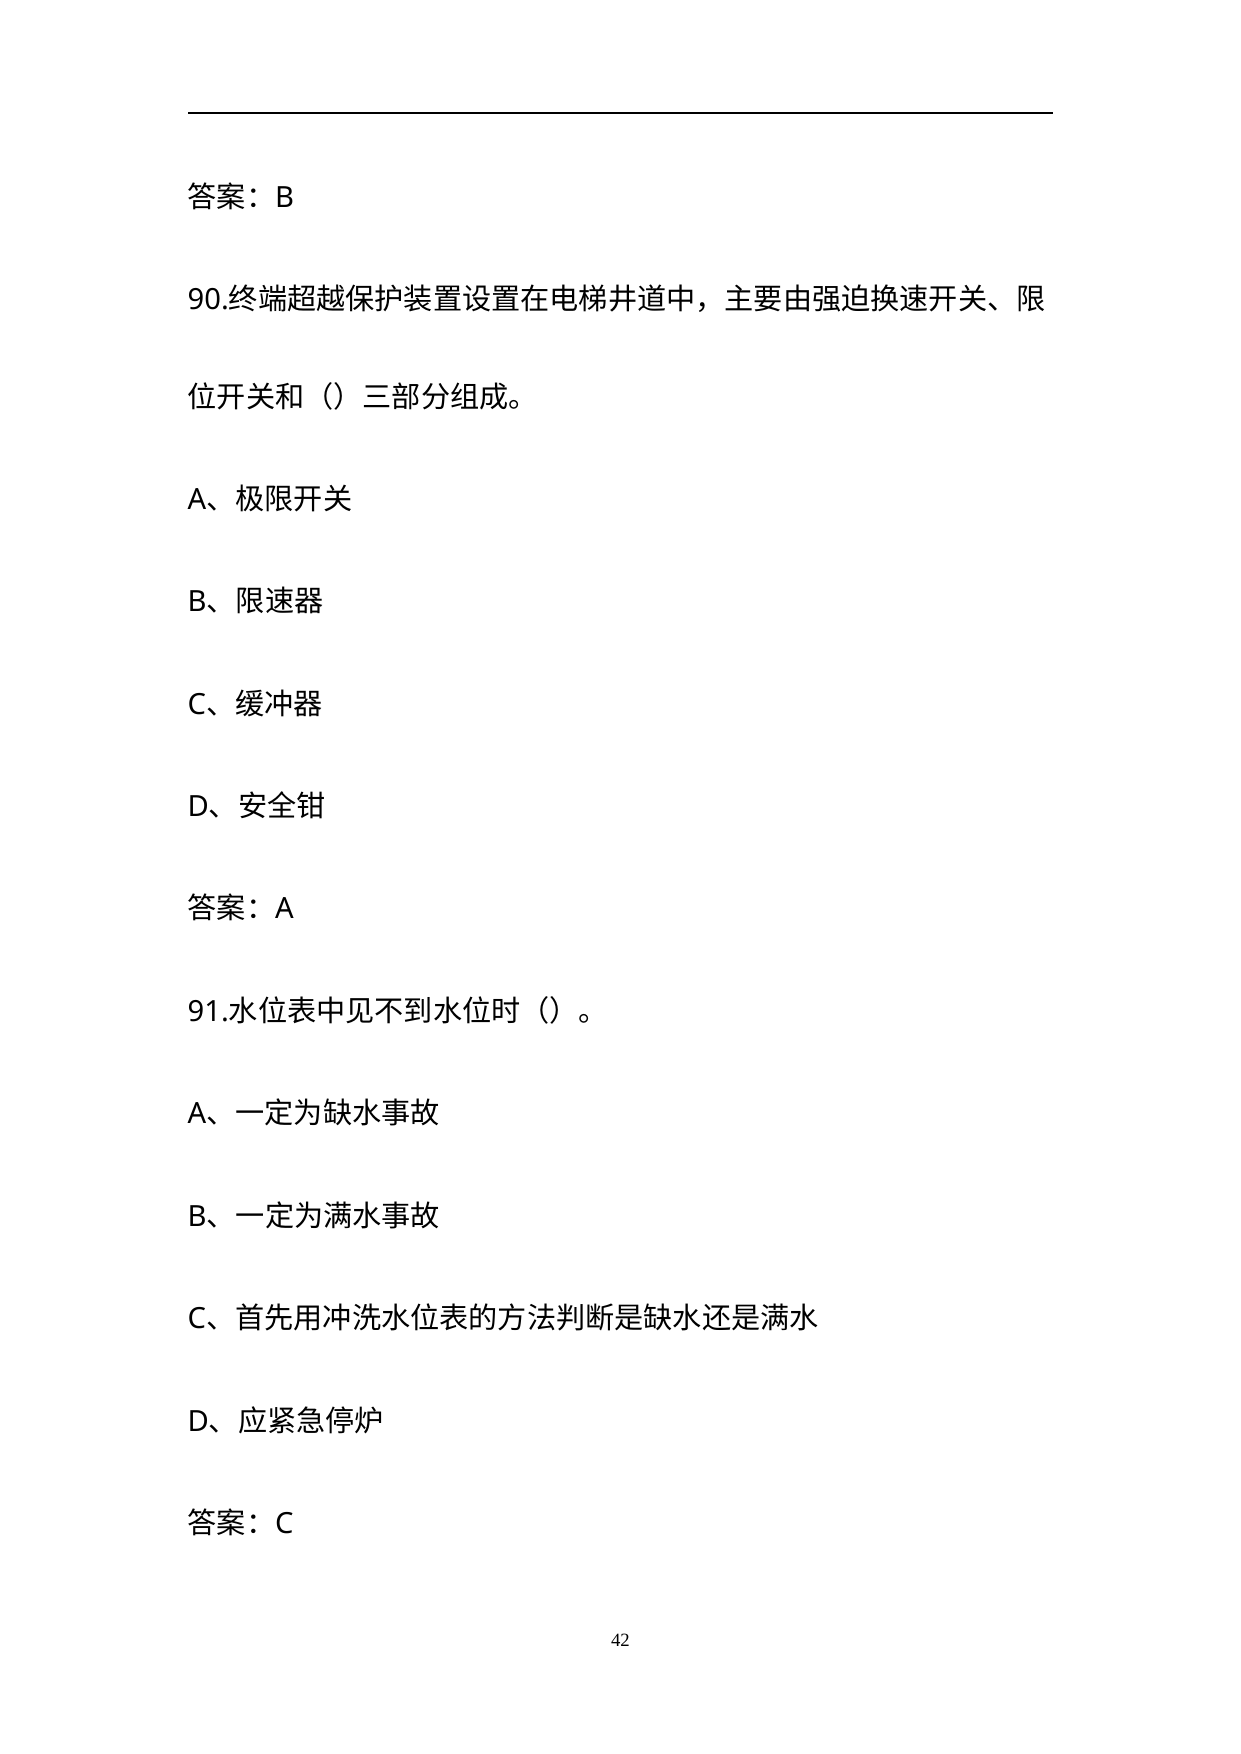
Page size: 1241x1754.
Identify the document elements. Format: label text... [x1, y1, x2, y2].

text C、缓冲器 [187, 669, 1053, 734]
text 91.水位表中见不到水位时（）。 [187, 976, 1053, 1041]
text D、安全钳 [187, 771, 1053, 836]
text A、一定为缺水事故 [187, 1079, 1053, 1144]
text 答案：B [187, 162, 1053, 227]
text 答案：A [187, 874, 1053, 939]
text A、极限开关 [187, 464, 1053, 529]
text 90.终端超越保护装置设置在电梯井道中，主要由强迫换速开关、限位开关和（）三部分组成。 [187, 264, 1053, 427]
text 答案：C [187, 1488, 1053, 1553]
text D、应紧急停炉 [187, 1386, 1053, 1451]
text B、一定为满水事故 [187, 1181, 1053, 1246]
text C、首先用冲洗水位表的方法判断是缺水还是满水 [187, 1283, 1053, 1348]
text B、限速器 [187, 567, 1053, 632]
